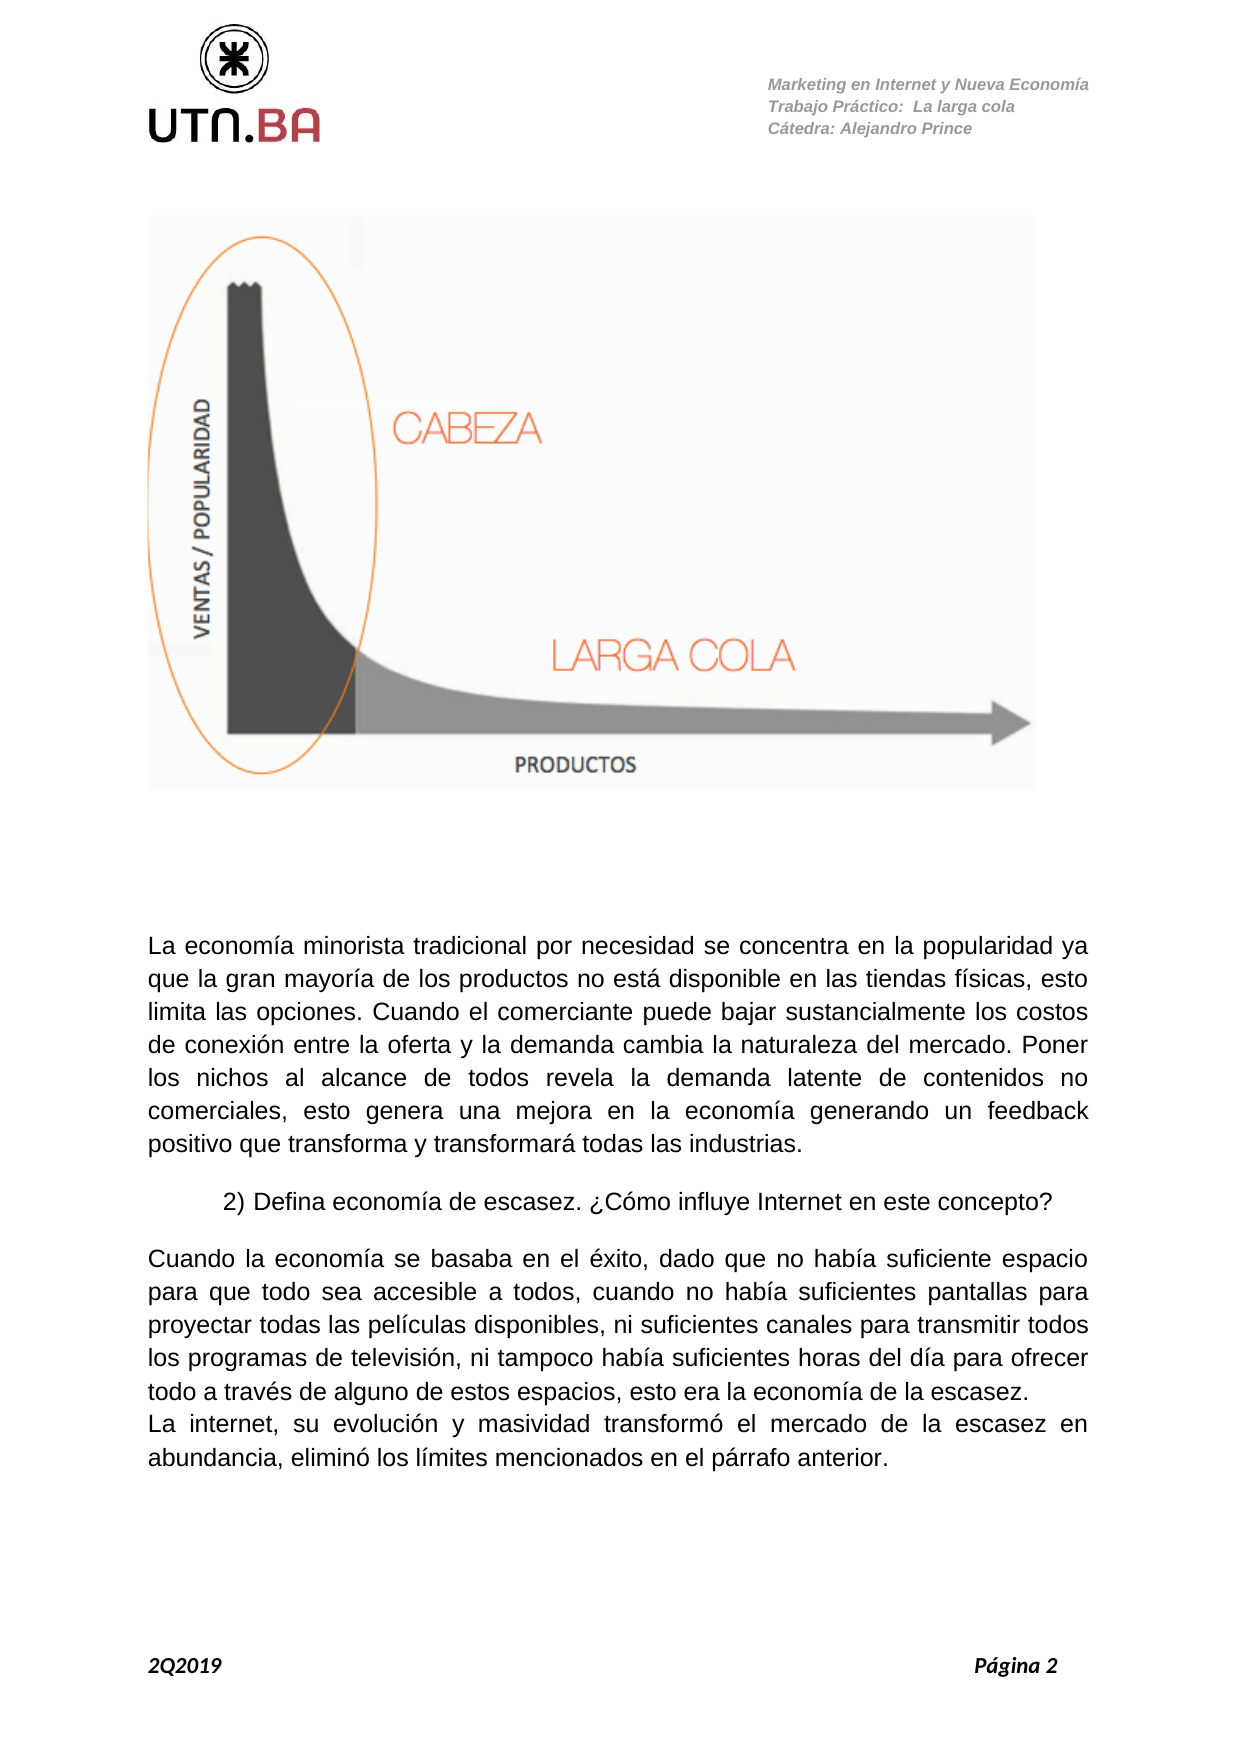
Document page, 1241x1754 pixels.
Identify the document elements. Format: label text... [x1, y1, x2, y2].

text La economía minorista tradicional por necesidad se concentra en la popularidad ya que la gran mayoría de los productos no está disponible en las tiendas físicas, esto limita las opciones. Cuando el comerciante puede bajar sustancialmente los costos de conexión entre la oferta y la demanda cambia la naturaleza del mercado. Poner los nichos al alcance de todos revela la demanda latente de contenidos no comerciales, esto genera una mejora en la economía generando un feedback positivo que transforma y transformará todas las industrias. [148, 931, 1090, 1158]
text 2) Defina economía de escasez. ¿Cómo influye Internet en este concepto? [223, 1187, 1090, 1216]
text La internet, su evolución y masividad transformó el mercado de la escasez en abundancia, eliminó los límites mencionados en el párrafo anterior. [148, 1409, 1090, 1471]
text Cuando la economía se basaba en el éxito, dado que no había suficiente espacio para que todo sea accesible a todos, cuando no había suficientes pantallas para proyectar todas las películas disponibles, ni suficientes canales para transmitir todos los programas de televisión, ni tampoco había suficientes horas del día para ofrecer todo a través de alguno de estos espacios, esto era la economía de la escasez. [148, 1244, 1090, 1405]
picture [147, 22, 321, 143]
picture [147, 215, 1037, 790]
